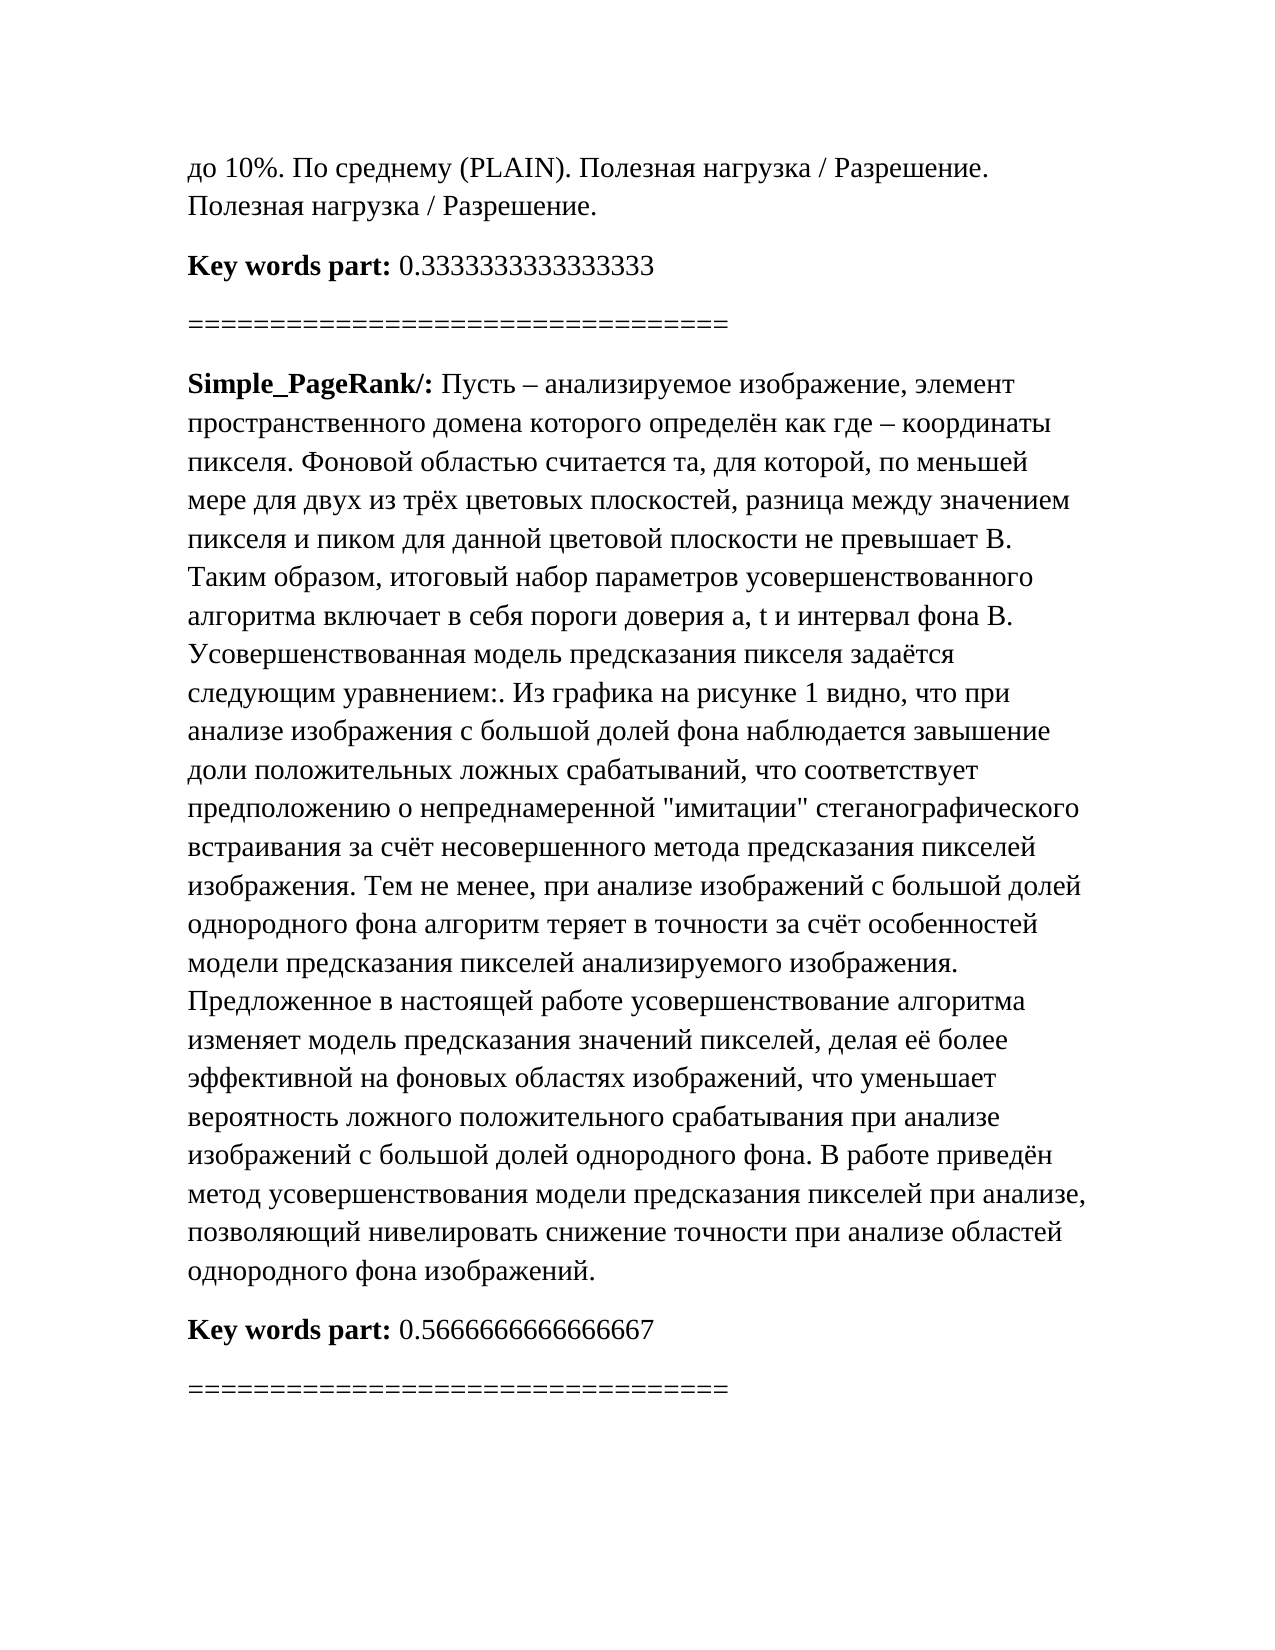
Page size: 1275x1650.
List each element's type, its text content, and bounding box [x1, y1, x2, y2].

text Key words part: 0.3333333333333333 [187, 248, 1087, 281]
text Simple_PageRank/: Пусть – анализируемое изображение, элемент пространственного домена которого определён как где – координаты пикселя. Фоновой областью считается та, для которой, по меньшей мере для двух из трёх цветовых плоскостей, разница между значением пикселя и пиком для данной цветовой плоскости не превышает B. Таким образом, итоговый набор параметров усовершенствованного алгоритма включает в себя пороги доверия a, t и интервал фона B. Усовершенствованная модель предсказания пикселя задаётся следующим уравнением:. Из графика на рисунке 1 видно, что при анализе изображения с большой долей фона наблюдается завышение доли положительных ложных срабатываний, что соответствует предположению о непреднамеренной "имитации" стеганографического встраивания за счёт несовершенного метода предсказания пикселей изображения. Тем не менее, при анализе изображений с большой долей однородного фона алгоритм теряет в точности за счёт особенностей модели предсказания пикселей анализируемого изображения. Предложенное в настоящей работе усовершенствование алгоритма изменяет модель предсказания значений пикселей, делая её более эффективной на фоновых областях изображений, что уменьшает вероятность ложного положительного срабатывания при анализе изображений с большой долей однородного фона. В работе приведён метод усовершенствования модели предсказания пикселей при анализе, позволяющий нивелировать снижение точности при анализе областей однородного фона изображений. [187, 367, 1087, 1287]
text ================================= [187, 307, 1087, 341]
text Key words part: 0.5666666666666667 [187, 1312, 1087, 1346]
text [187, 150, 1087, 222]
text ================================= [187, 1372, 1087, 1405]
